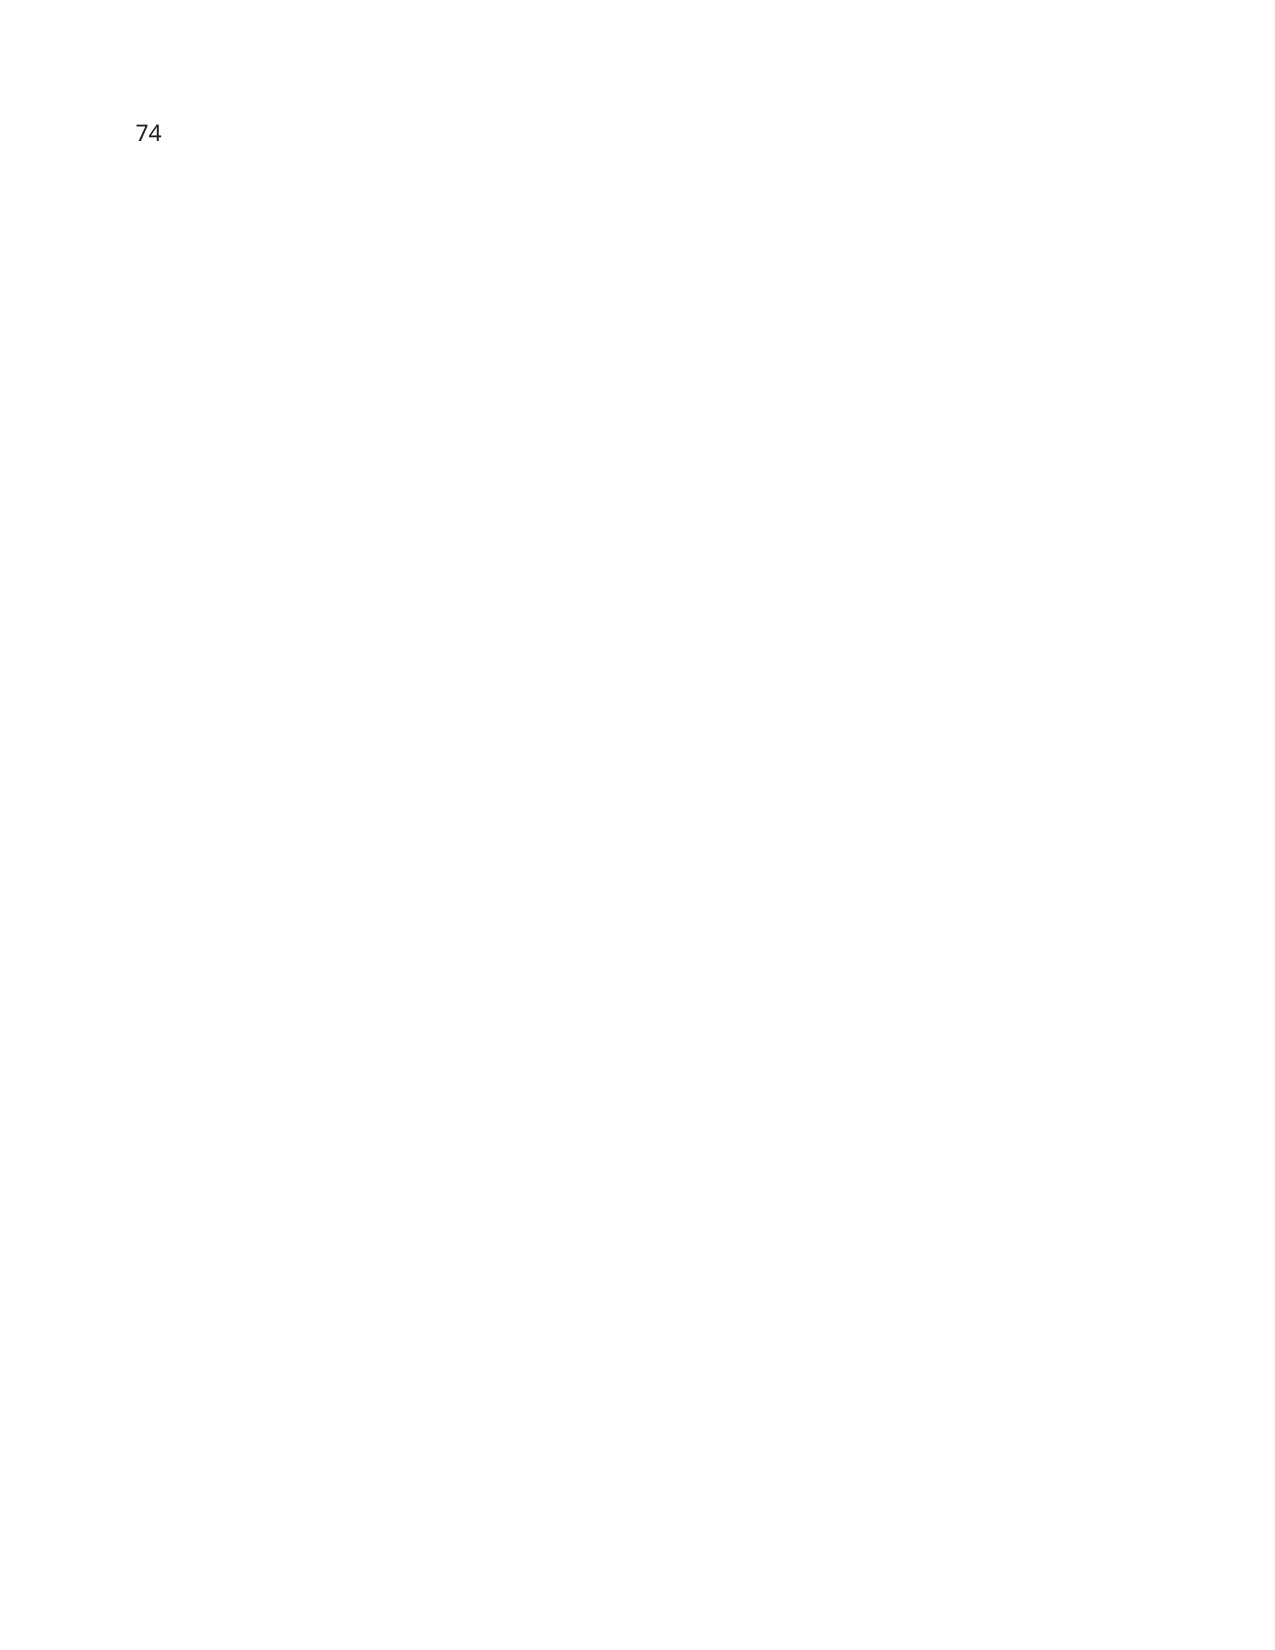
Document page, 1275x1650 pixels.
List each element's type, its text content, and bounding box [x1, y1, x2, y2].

text 74 [135, 111, 1152, 148]
